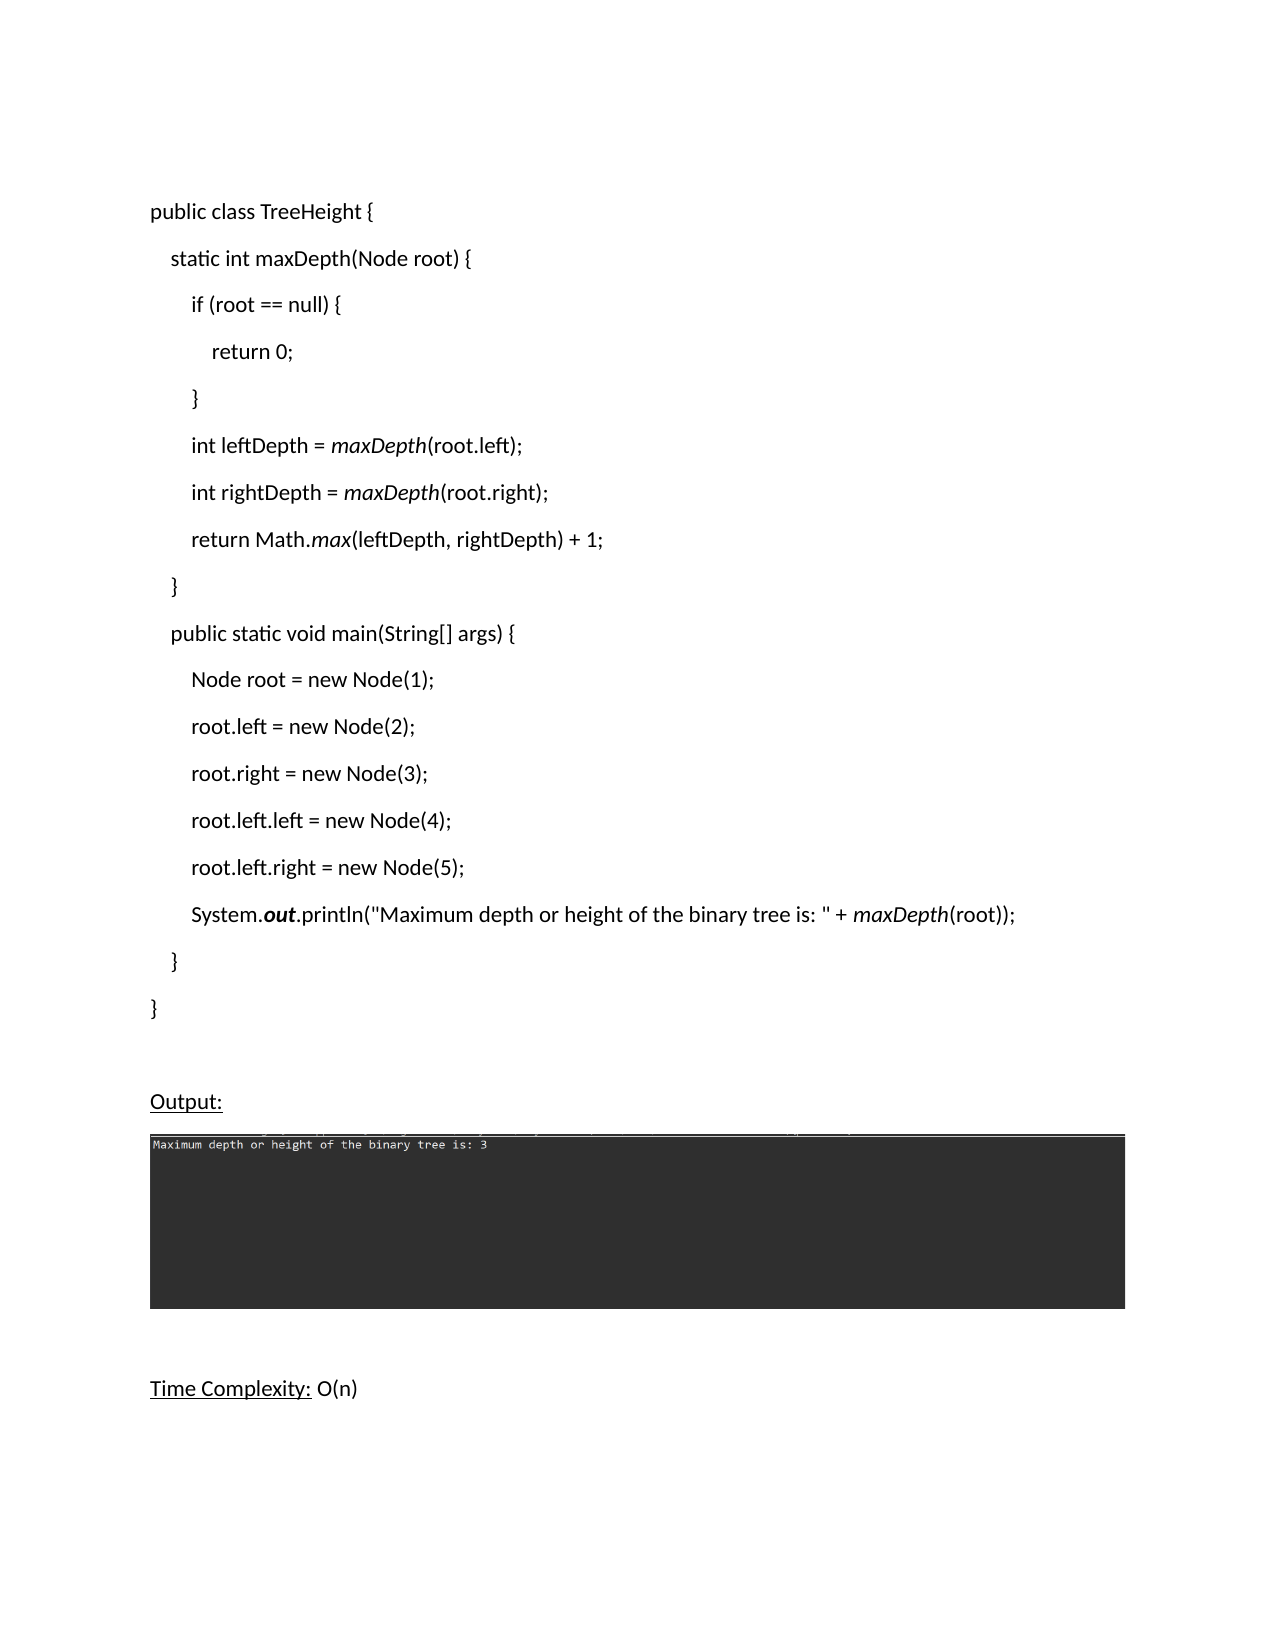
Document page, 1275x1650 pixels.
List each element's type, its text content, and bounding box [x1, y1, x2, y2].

text int leftDepth = maxDepth(root.left); [150, 431, 1125, 459]
text } [150, 572, 1125, 600]
text } [150, 384, 1125, 412]
picture [150, 1134, 1125, 1309]
text int rightDepth = maxDepth(root.right); [150, 478, 1125, 506]
text if (root == null) { [150, 291, 1125, 319]
text root.left = new Node(2); [150, 712, 1125, 741]
text public class TreeHeight { [150, 197, 1125, 225]
text Output: [150, 1087, 1125, 1116]
text root.right = new Node(3); [150, 759, 1125, 787]
text return 0; [150, 337, 1125, 366]
text public static void main(String[] args) { [150, 619, 1125, 647]
text return Math.max(leftDepth, rightDepth) + 1; [150, 525, 1125, 553]
text root.left.right = new Node(5); [150, 853, 1125, 881]
text } [150, 947, 1125, 975]
text Node root = new Node(1); [150, 666, 1125, 694]
text System.out.println("Maximum depth or height of the binary tree is: " + maxDepth(root)); [150, 900, 1125, 928]
text static int maxDepth(Node root) { [150, 244, 1125, 272]
text } [150, 994, 1125, 1022]
text root.left.left = new Node(4); [150, 806, 1125, 834]
text Time Complexity: O(n) [150, 1374, 1125, 1402]
